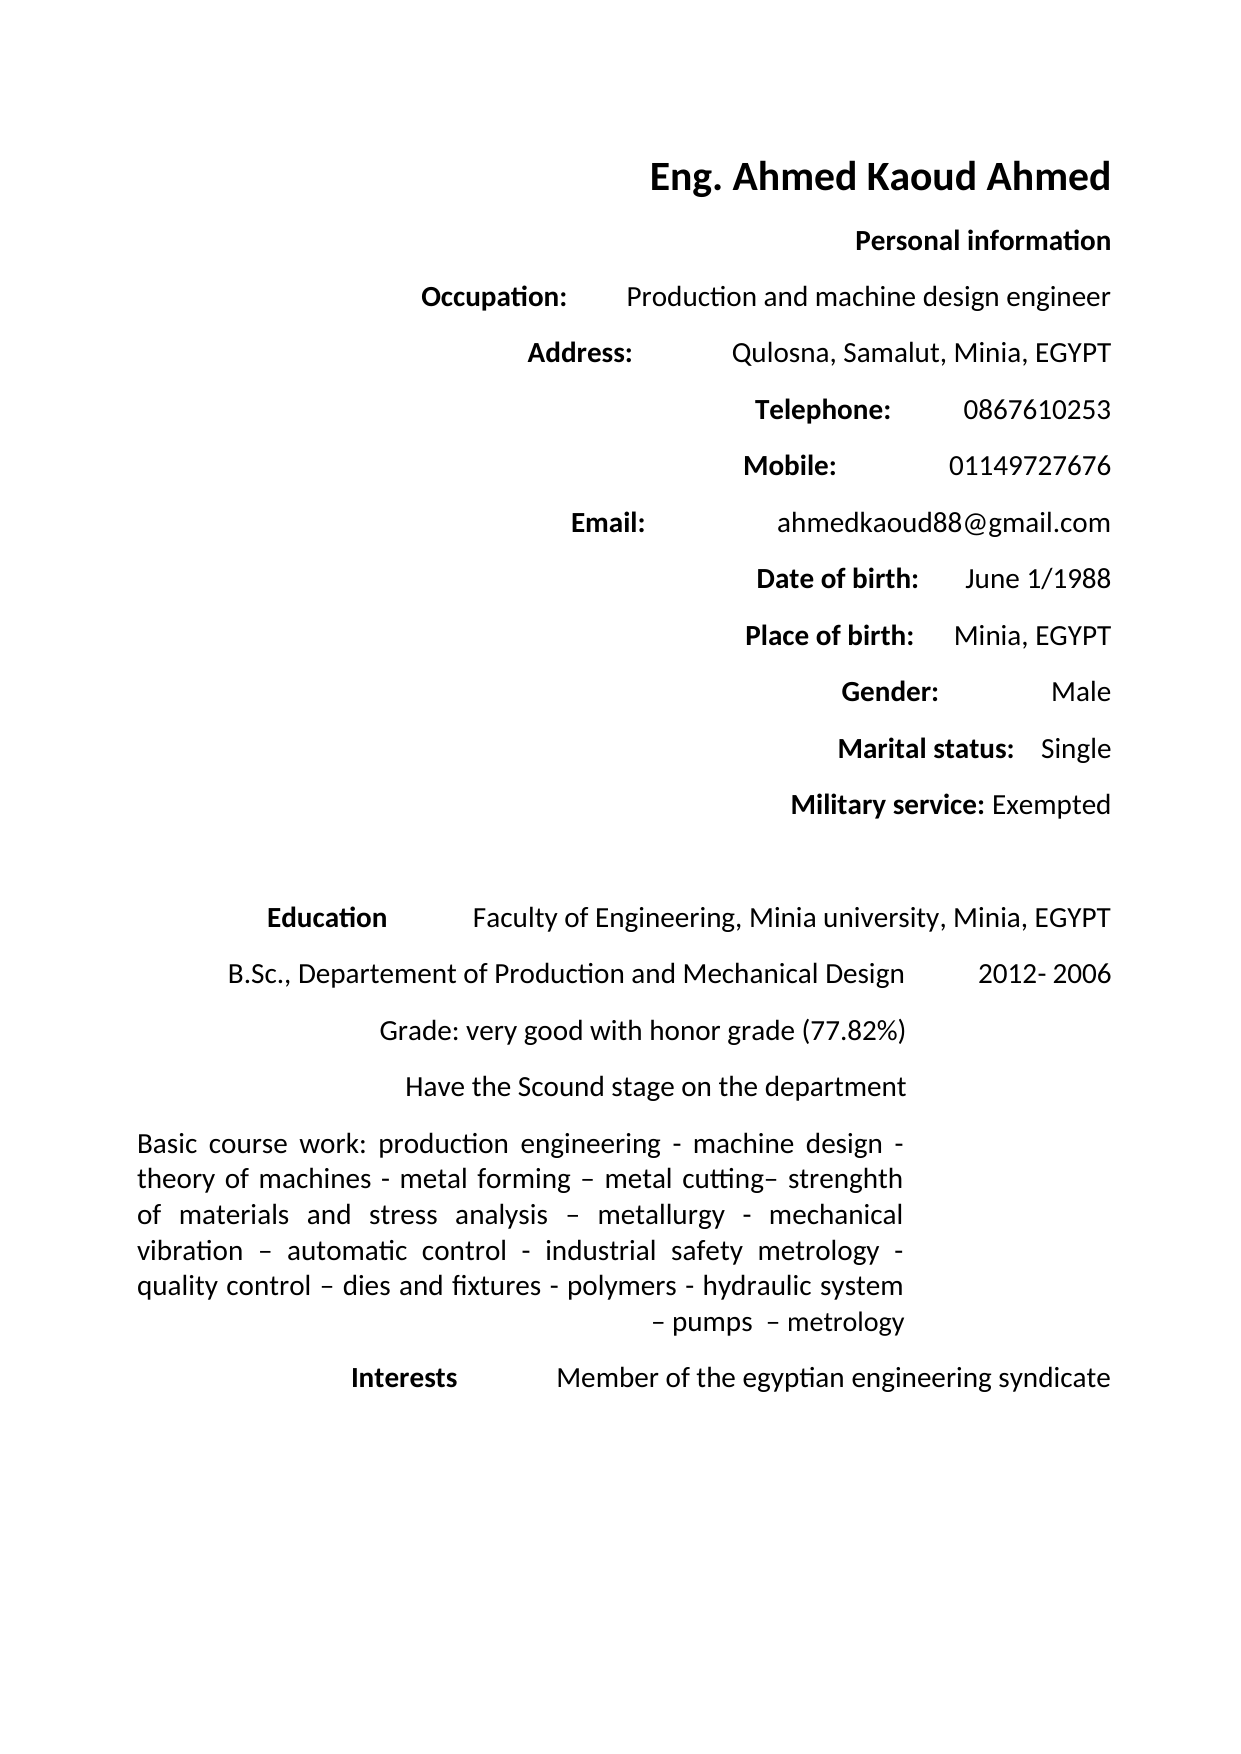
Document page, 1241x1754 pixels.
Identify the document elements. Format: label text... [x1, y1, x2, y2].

text Military service: Exempted [187, 786, 1112, 822]
text Address: Qulosna, Samalut, Minia, EGYPT [187, 334, 1112, 370]
text Place of birth: Minia, EGYPT [187, 617, 1112, 652]
text Telephone: 0867610253 [187, 391, 1112, 427]
text Occupation: Production and machine design engineer [187, 278, 1112, 314]
text Mobile: 01149727676 [187, 447, 1112, 483]
text Education Faculty of Engineering, Minia university, Minia, EGYPT [187, 899, 1112, 935]
text Have the Scound stage on the department [187, 1068, 1112, 1104]
text Basic course work: production engineering - machine design - theory of machines - metal forming – metal cutting– strenghth of materials and stress analysis – metallurgy - mechanical vibration – automatic control - industrial safety metrology - quality control – dies and fixtures - polymers - hydraulic system – pumps – metrology [137, 1125, 905, 1339]
text Date of birth: June 1/1988 [187, 560, 1112, 596]
text 2006 -2012 B.Sc., Departement of Production and Mechanical Design [187, 956, 1112, 991]
text Grade: very good with honor grade (77.82%) [187, 1012, 1112, 1048]
text Marital status: Single [187, 730, 1112, 765]
text Personal information [187, 222, 1112, 257]
text Interests Member of the egyptian engineering syndicate [187, 1359, 1112, 1395]
text Email: ahmedkaoud88@gmail.com [187, 504, 1112, 539]
text Gender: Male [122, 673, 1112, 709]
text Eng. Ahmed Kaoud Ahmed [187, 150, 1112, 201]
